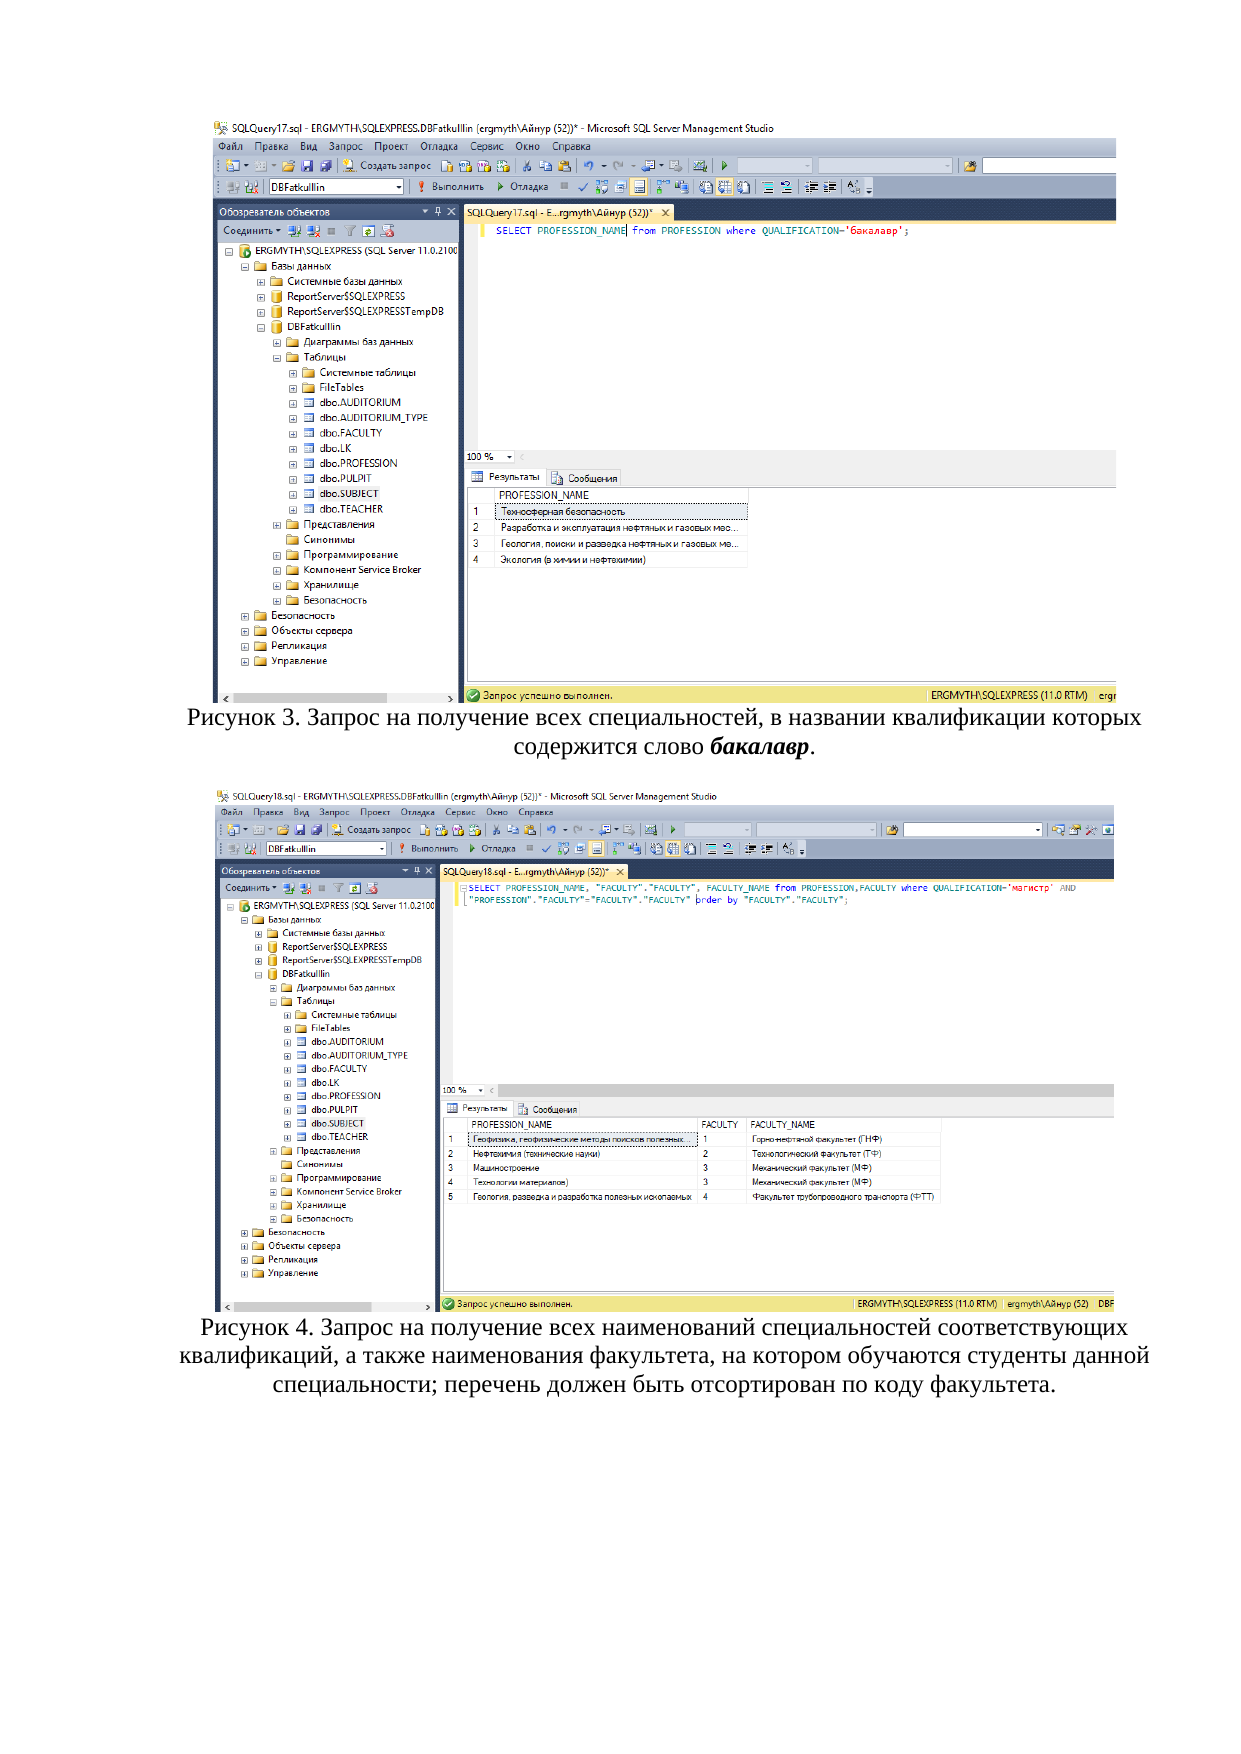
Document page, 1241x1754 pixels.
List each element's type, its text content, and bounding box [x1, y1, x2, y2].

picture [212, 118, 1117, 703]
text Рисунок 3. Запрос на получение всех специальностей, в названии квалификации которых содержится слово бакалавр. [177, 702, 1152, 760]
picture [215, 787, 1114, 1312]
text Рисунок 4. Запрос на получение всех наименований специальностей соответствующих квалификаций, а также наименования факультета, на котором обучаются студенты данной специальности; перечень должен быть отсортирован по коду факультета. [177, 1312, 1152, 1398]
